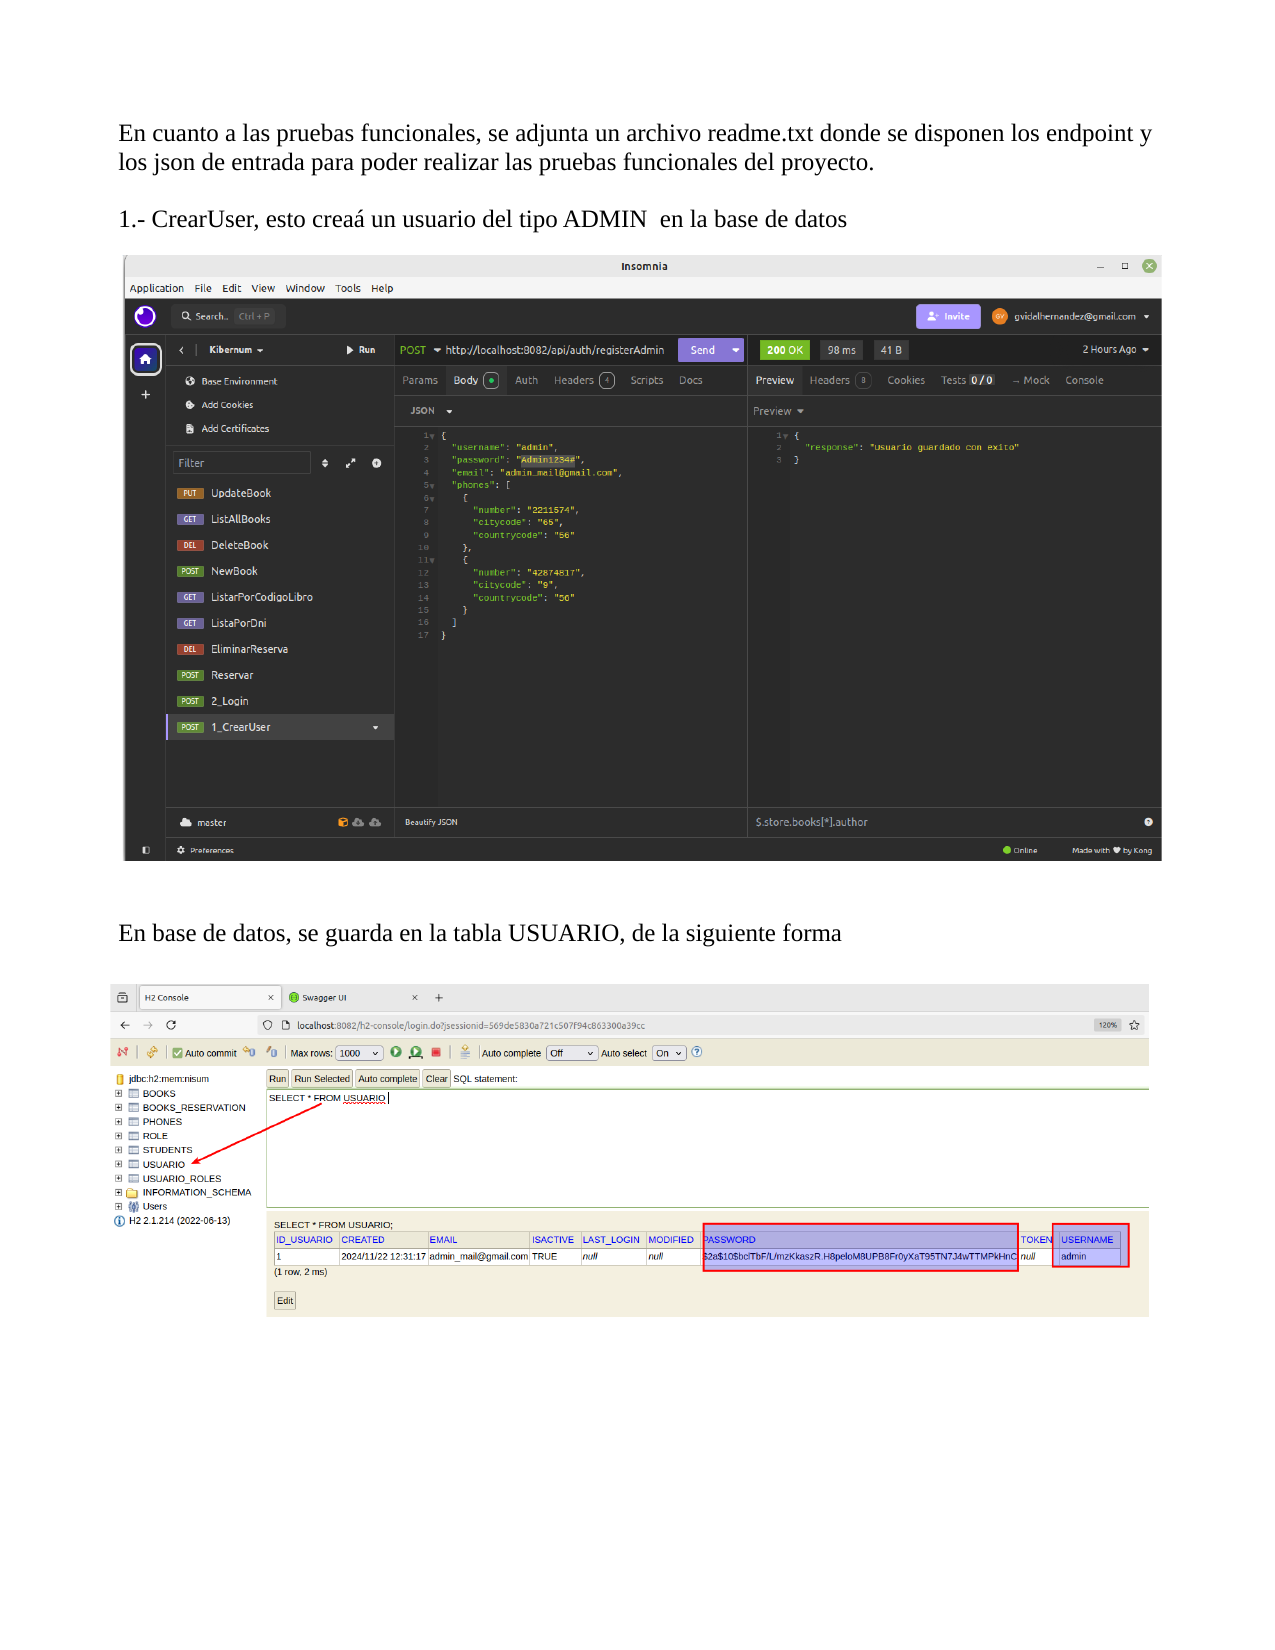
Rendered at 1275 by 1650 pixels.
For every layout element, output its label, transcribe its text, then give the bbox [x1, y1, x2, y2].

picture [122, 255, 1162, 861]
picture [110, 984, 1149, 1317]
text En base de datos, se guarda en la tabla USUARIO, de la siguiente forma [118, 918, 1157, 947]
text 1.- CrearUser, esto creaá un usuario del tipo ADMIN en la base de datos [118, 204, 1157, 233]
text En cuanto a las pruebas funcionales, se adjunta un archivo readme.txt donde se disponen los endpoint y los json de entrada para poder realizar las pruebas funcionales del proyecto. [118, 118, 1157, 176]
